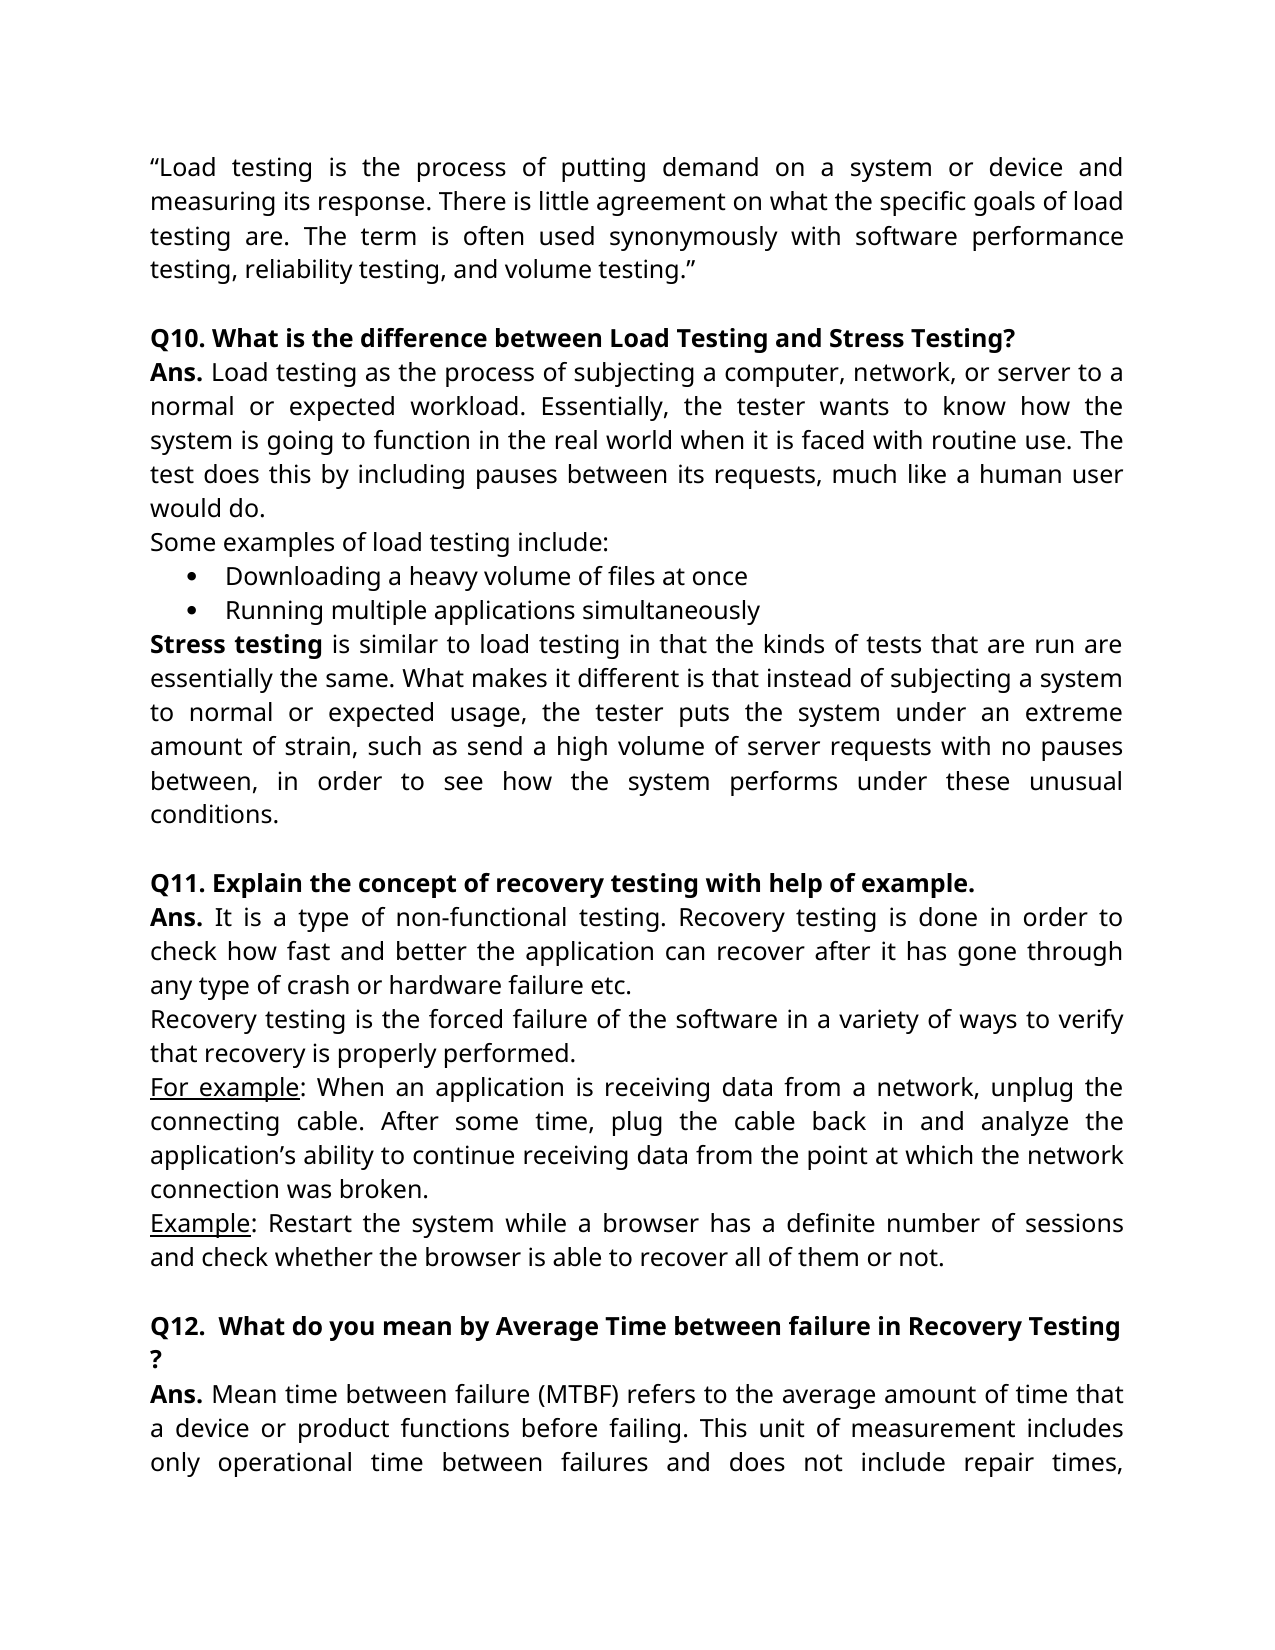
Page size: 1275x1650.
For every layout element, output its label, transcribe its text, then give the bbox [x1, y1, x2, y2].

text Ans. It is a type of non-functional testing. Recovery testing is done in order to check how fast and better the application can recover after it has gone through any type of crash or hardware failure etc. [150, 899, 1125, 1002]
text Q12. What do you mean by Average Time between failure in Recovery Testing ? [150, 1308, 1125, 1376]
text Q11. Explain the concept of recovery testing with help of example. [150, 865, 1125, 899]
text Recovery testing is the forced failure of the software in a variety of ways to verify that recovery is properly performed. [150, 1002, 1125, 1070]
text Stress testing is similar to load testing in that the kinds of tests that are run are essentially the same. What makes it different is that instead of subjecting a system to normal or expected usage, the tester puts the system under an extreme amount of strain, such as send a high volume of server requests with no pauses between, in order to see how the system performs under these unusual conditions. [150, 627, 1125, 831]
text Some examples of load testing include: [150, 525, 1125, 559]
text Q10. What is the difference between Load Testing and Stress Testing? [150, 320, 1125, 354]
text Ans. Load testing as the process of subjecting a computer, network, or server to a normal or expected workload. Essentially, the tester wants to know how the system is going to function in the real world when it is faced with routine use. The test does this by including pauses between its requests, much like a human user would do. [150, 354, 1125, 525]
text “Load testing is the process of putting demand on a system or device and measuring its response. There is little agreement on what the specific goals of load testing are. The term is often used synonymously with software performance testing, reliability testing, and volume testing.” [150, 150, 1125, 286]
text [150, 1376, 1125, 1478]
text For example: When an application is receiving data from a network, unplug the connecting cable. After some time, plug the cable back in and analyze the application’s ability to continue receiving data from the point at which the network connection was broken. [150, 1070, 1125, 1206]
text Example: Restart the system while a browser has a definite number of sessions and check whether the browser is able to recover all of them or not. [150, 1206, 1125, 1274]
list Running multiple applications simultaneously [187, 593, 1125, 627]
list Downloading a heavy volume of files at once [187, 559, 1125, 593]
